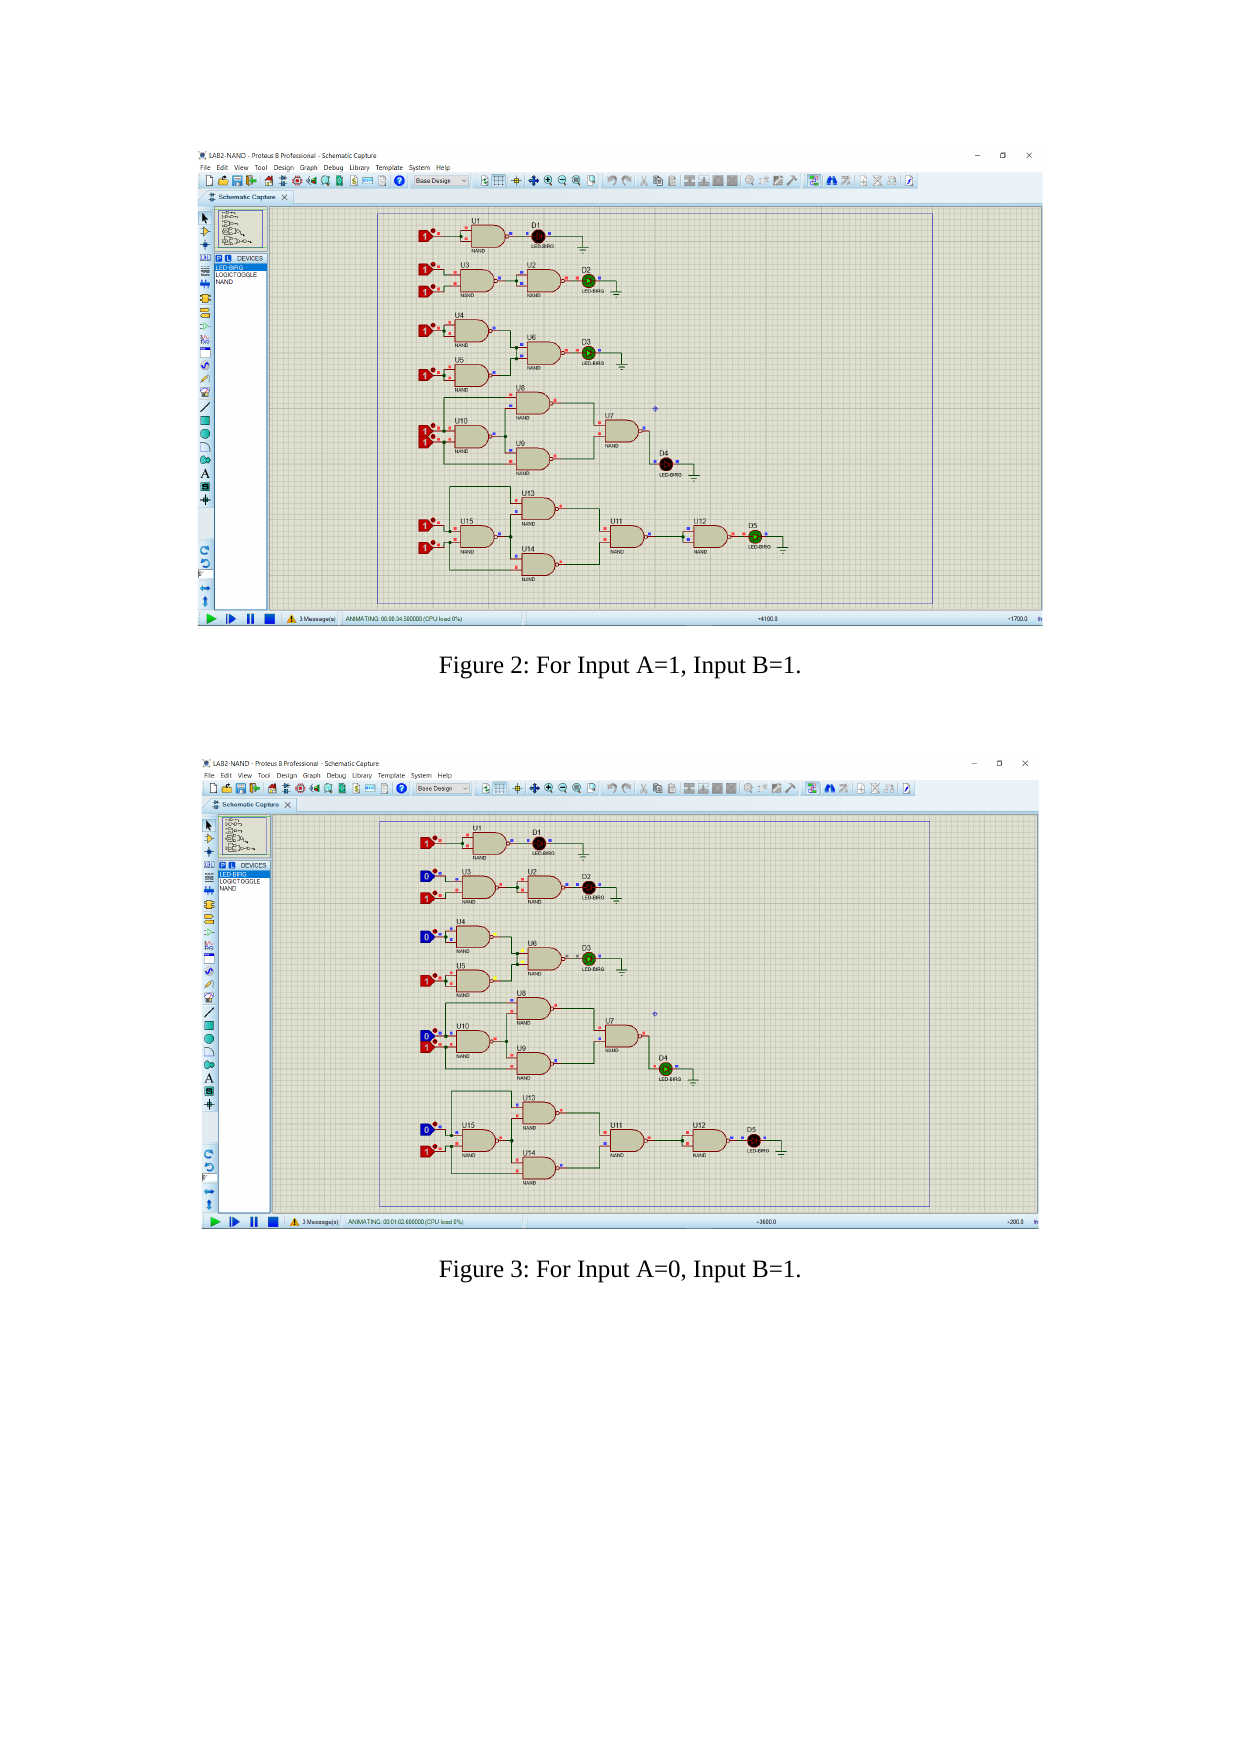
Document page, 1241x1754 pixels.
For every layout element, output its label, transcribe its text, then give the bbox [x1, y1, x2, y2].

picture [197, 150, 1043, 626]
picture [201, 758, 1039, 1229]
text Figure 2: For Input A=1, Input B=1. [150, 650, 1090, 679]
text Figure 3: For Input A=0, Input B=1. [150, 1254, 1090, 1283]
